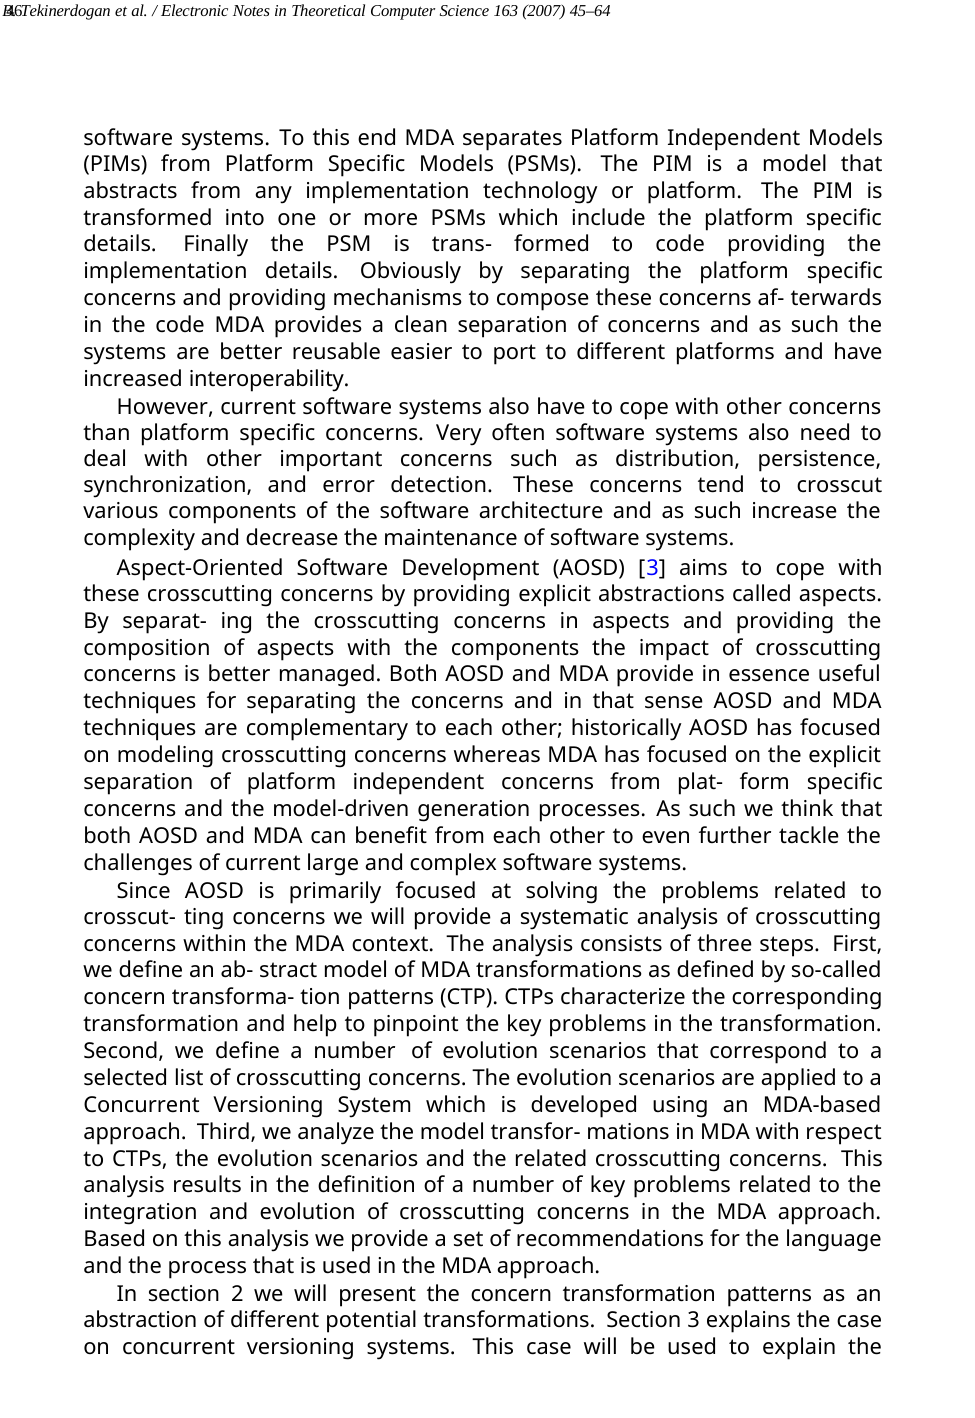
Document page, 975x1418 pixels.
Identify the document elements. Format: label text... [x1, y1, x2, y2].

text Aspect-Oriented Software Development (AOSD) [3] aims to cope with these crosscutting concerns by providing explicit abstractions called aspects. By separat- ing the crosscutting concerns in aspects and providing the composition of aspects with the components the impact of crosscutting concerns is better managed. Both AOSD and MDA provide in essence useful techniques for separating the concerns and in that sense AOSD and MDA techniques are complementary to each other; historically AOSD has focused on modeling crosscutting concerns whereas MDA has focused on the explicit separation of platform independent concerns from plat- form specific concerns and the model-driven generation processes. As such we think that both AOSD and MDA can benefit from each other to even further tackle the challenges of current large and complex software systems. [83, 554, 883, 876]
text However, current software systems also have to cope with other concerns than platform specific concerns. Very often software systems also need to deal with other important concerns such as distribution, persistence, synchronization, and error detection. These concerns tend to crosscut various components of the software architecture and as such increase the complexity and decrease the maintenance of software systems. [83, 394, 882, 551]
text Since AOSD is primarily focused at solving the problems related to crosscut- ting concerns we will provide a systematic analysis of crosscutting concerns within the MDA context. The analysis consists of three steps. First, we define an ab- stract model of MDA transformations as defined by so-called concern transforma- tion patterns (CTP). CTPs characterize the corresponding transformation and help to pinpoint the key problems in the transformation. Second, we define a number of evolution scenarios that correspond to a selected list of crosscutting concerns. The evolution scenarios are applied to a Concurrent Versioning System which is developed using an MDA-based approach. Third, we analyze the model transfor- mations in MDA with respect to CTPs, the evolution scenarios and the related crosscutting concerns. This analysis results in the definition of a number of key problems related to the integration and evolution of crosscutting concerns in the MDA approach. Based on this analysis we provide a set of recommendations for the language and the process that is used in the MDA approach. [83, 877, 883, 1280]
text software systems. To this end MDA separates Platform Independent Models (PIMs) from Platform Specific Models (PSMs). The PIM is a model that abstracts from any implementation technology or platform. The PIM is transformed into one or more PSMs which include the platform specific details. Finally the PSM is trans- formed to code providing the implementation details. Obviously by separating the platform specific concerns and providing mechanisms to compose these concerns af- terwards in the code MDA provides a clean separation of concerns and as such the systems are better reusable easier to port to different platforms and have increased interoperability. [83, 124, 883, 393]
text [83, 1280, 882, 1361]
